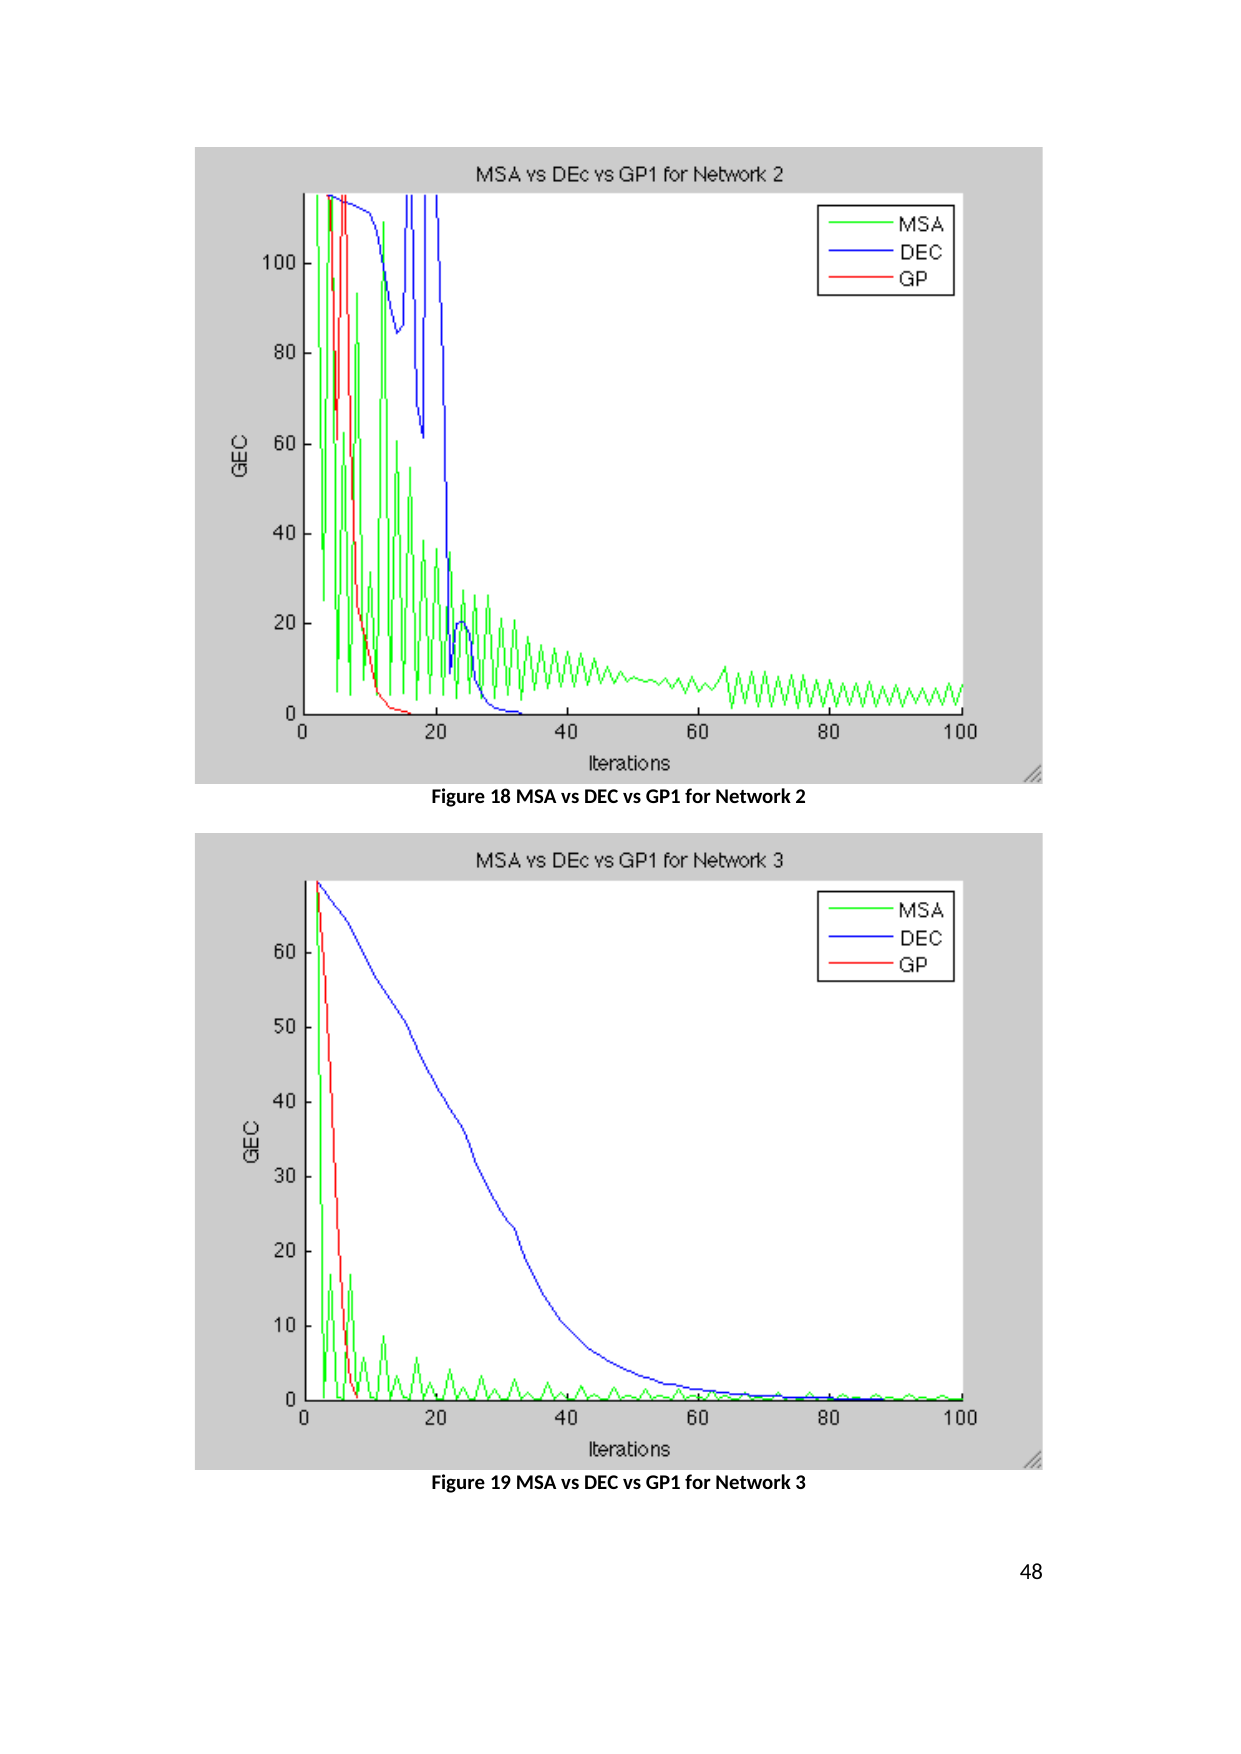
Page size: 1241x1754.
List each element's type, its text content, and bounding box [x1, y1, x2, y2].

picture [194, 833, 1043, 1470]
picture [194, 147, 1043, 784]
text Figure 19 MSA vs DEC vs GP1 for Network 3 [195, 1470, 1043, 1495]
text Figure 18 MSA vs DEC vs GP1 for Network 2 [195, 784, 1043, 809]
